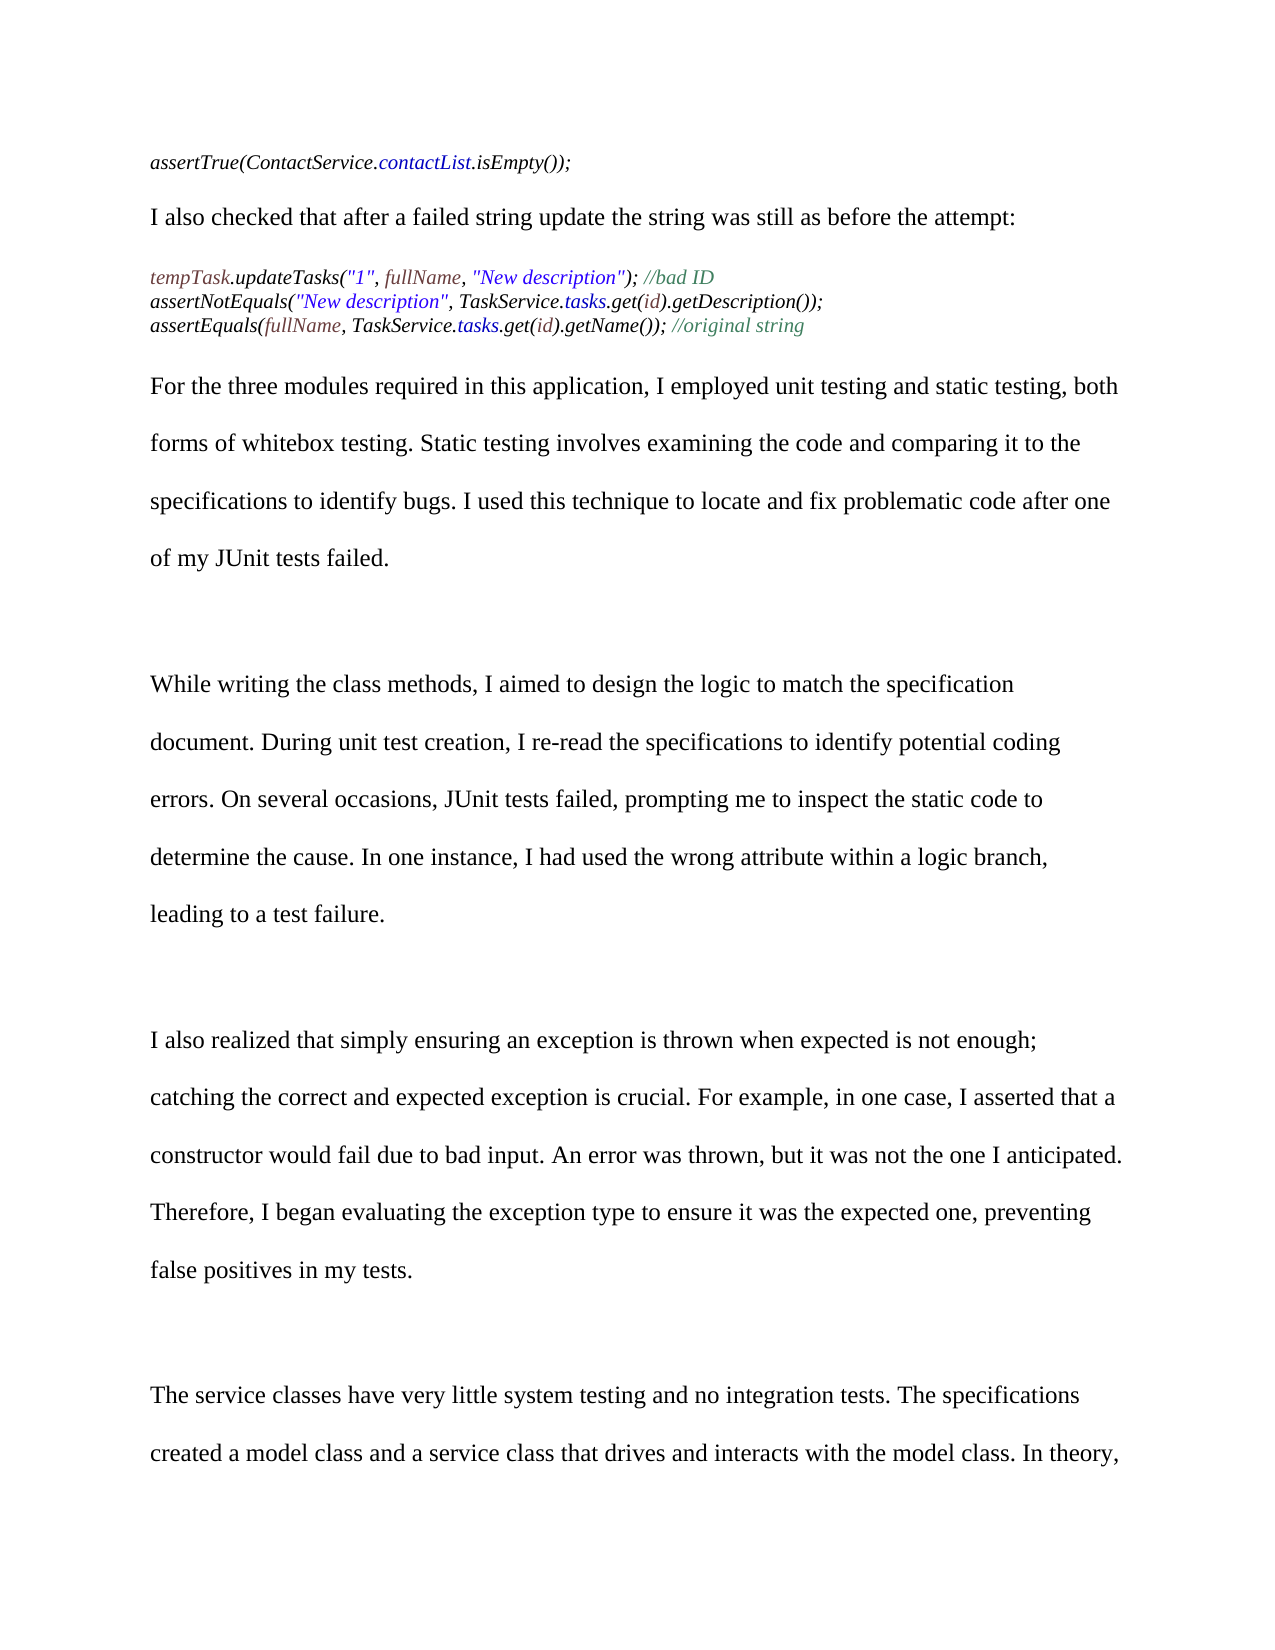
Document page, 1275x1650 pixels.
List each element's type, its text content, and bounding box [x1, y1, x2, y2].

text I also realized that simply ensuring an exception is thrown when expected is not enough; catching the correct and expected exception is crucial. For example, in one case, I asserted that a constructor would fail due to bad input. An error was thrown, but it was not the one I anticipated. Therefore, I began evaluating the exception type to ensure it was the expected one, preventing false positives in my tests. [150, 1025, 1125, 1283]
text For the three modules required in this application, I employed unit testing and static testing, both forms of whitebox testing. Static testing involves examining the code and comparing it to the specifications to identify bugs. I used this technique to locate and fix problematic code after one of my JUnit tests failed. [150, 371, 1125, 572]
text I also checked that after a failed string update the string was still as before the attempt: [150, 202, 1125, 265]
text tempTask.updateTasks("1", fullName, "New description"); //bad ID [150, 265, 1125, 289]
text assertNotEquals("New description", TaskService.tasks.get(id).getDescription()); [150, 289, 1125, 313]
text assertEquals(fullName, TaskService.tasks.get(id).getName()); //original string [150, 313, 1125, 337]
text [150, 1380, 1125, 1467]
text While writing the class methods, I aimed to design the logic to match the specification document. During unit test creation, I re-read the specifications to identify potential coding errors. On several occasions, JUnit tests failed, prompting me to inspect the static code to determine the cause. In one instance, I had used the wrong attribute within a logic branch, leading to a test failure. [150, 669, 1125, 928]
text assertTrue(ContactService.contactList.isEmpty()); [150, 150, 1125, 174]
